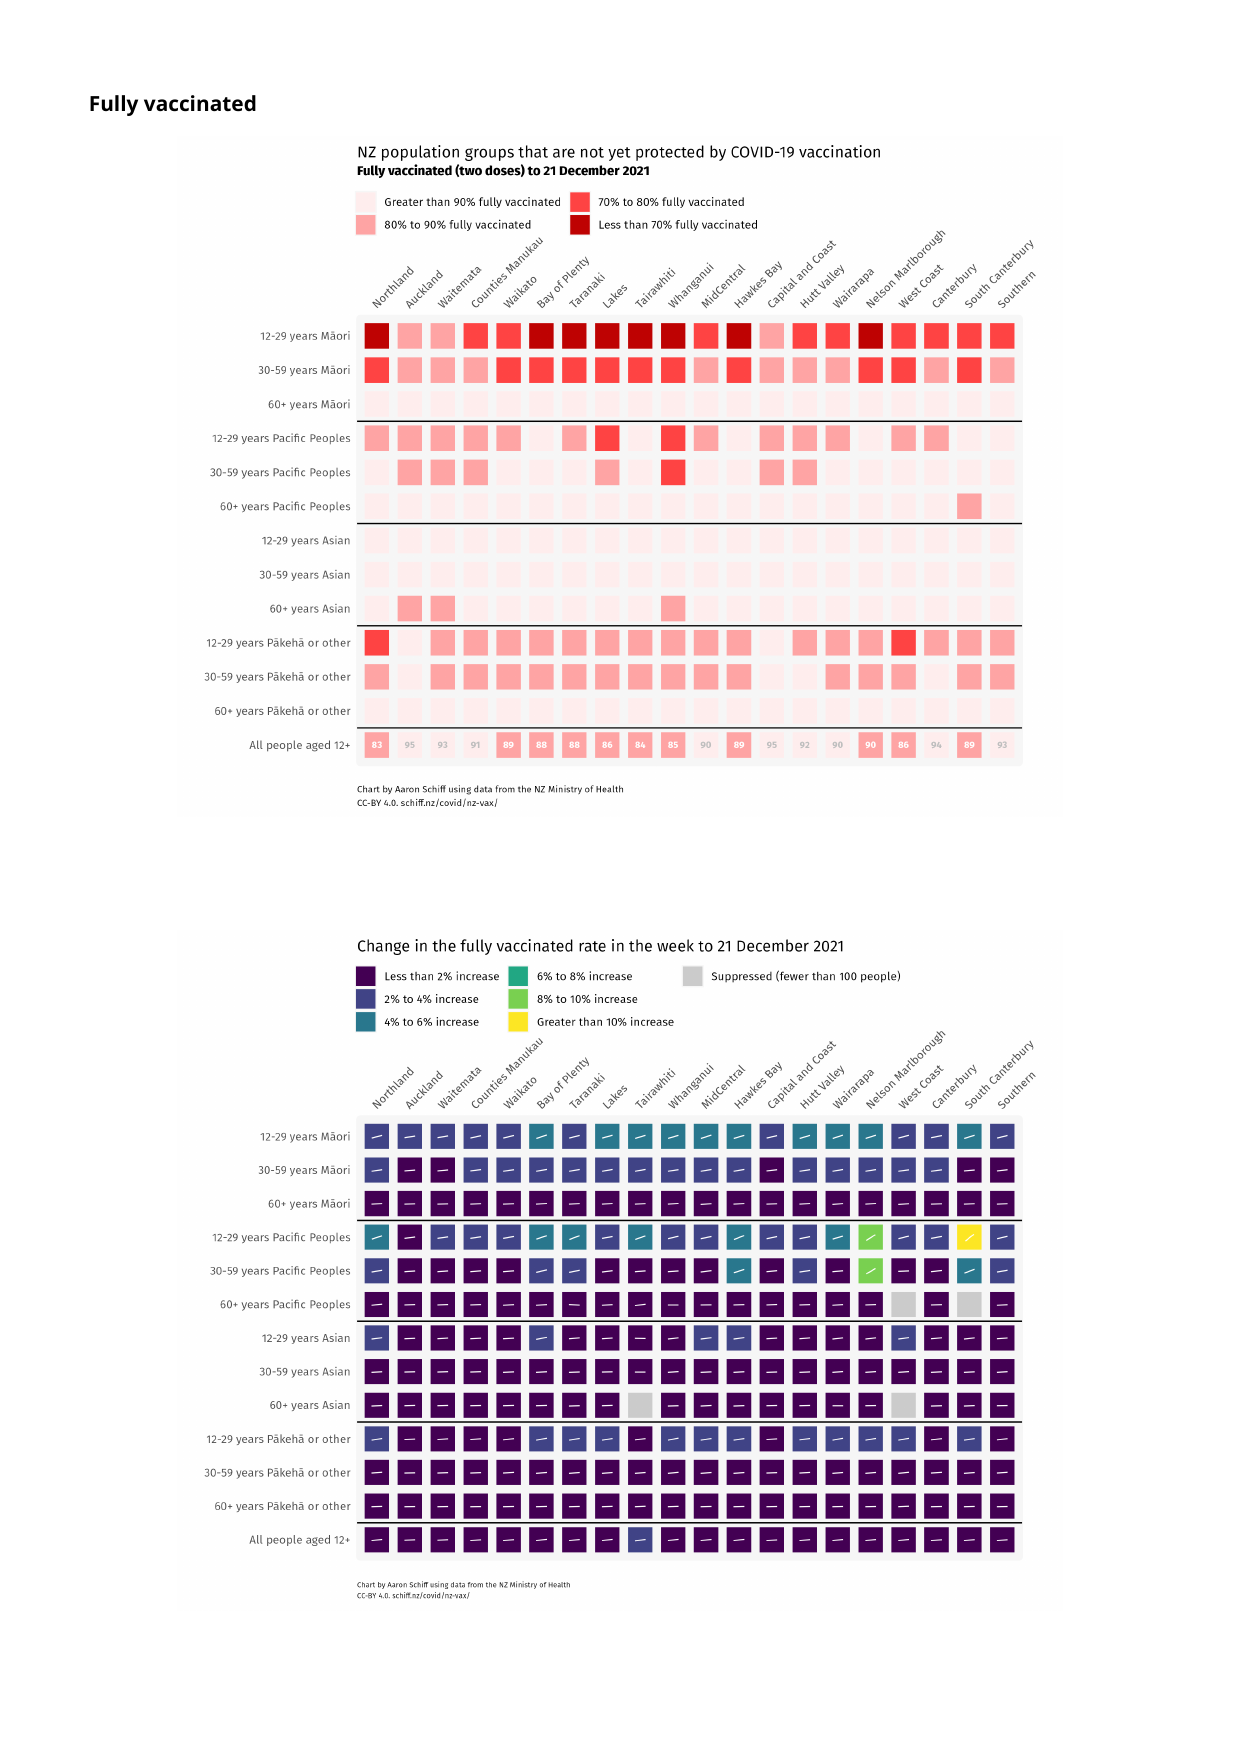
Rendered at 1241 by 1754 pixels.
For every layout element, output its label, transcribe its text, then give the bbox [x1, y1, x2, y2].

picture [177, 930, 1063, 1611]
picture [177, 136, 1063, 817]
subtitle Fully vaccinated [89, 89, 1152, 117]
